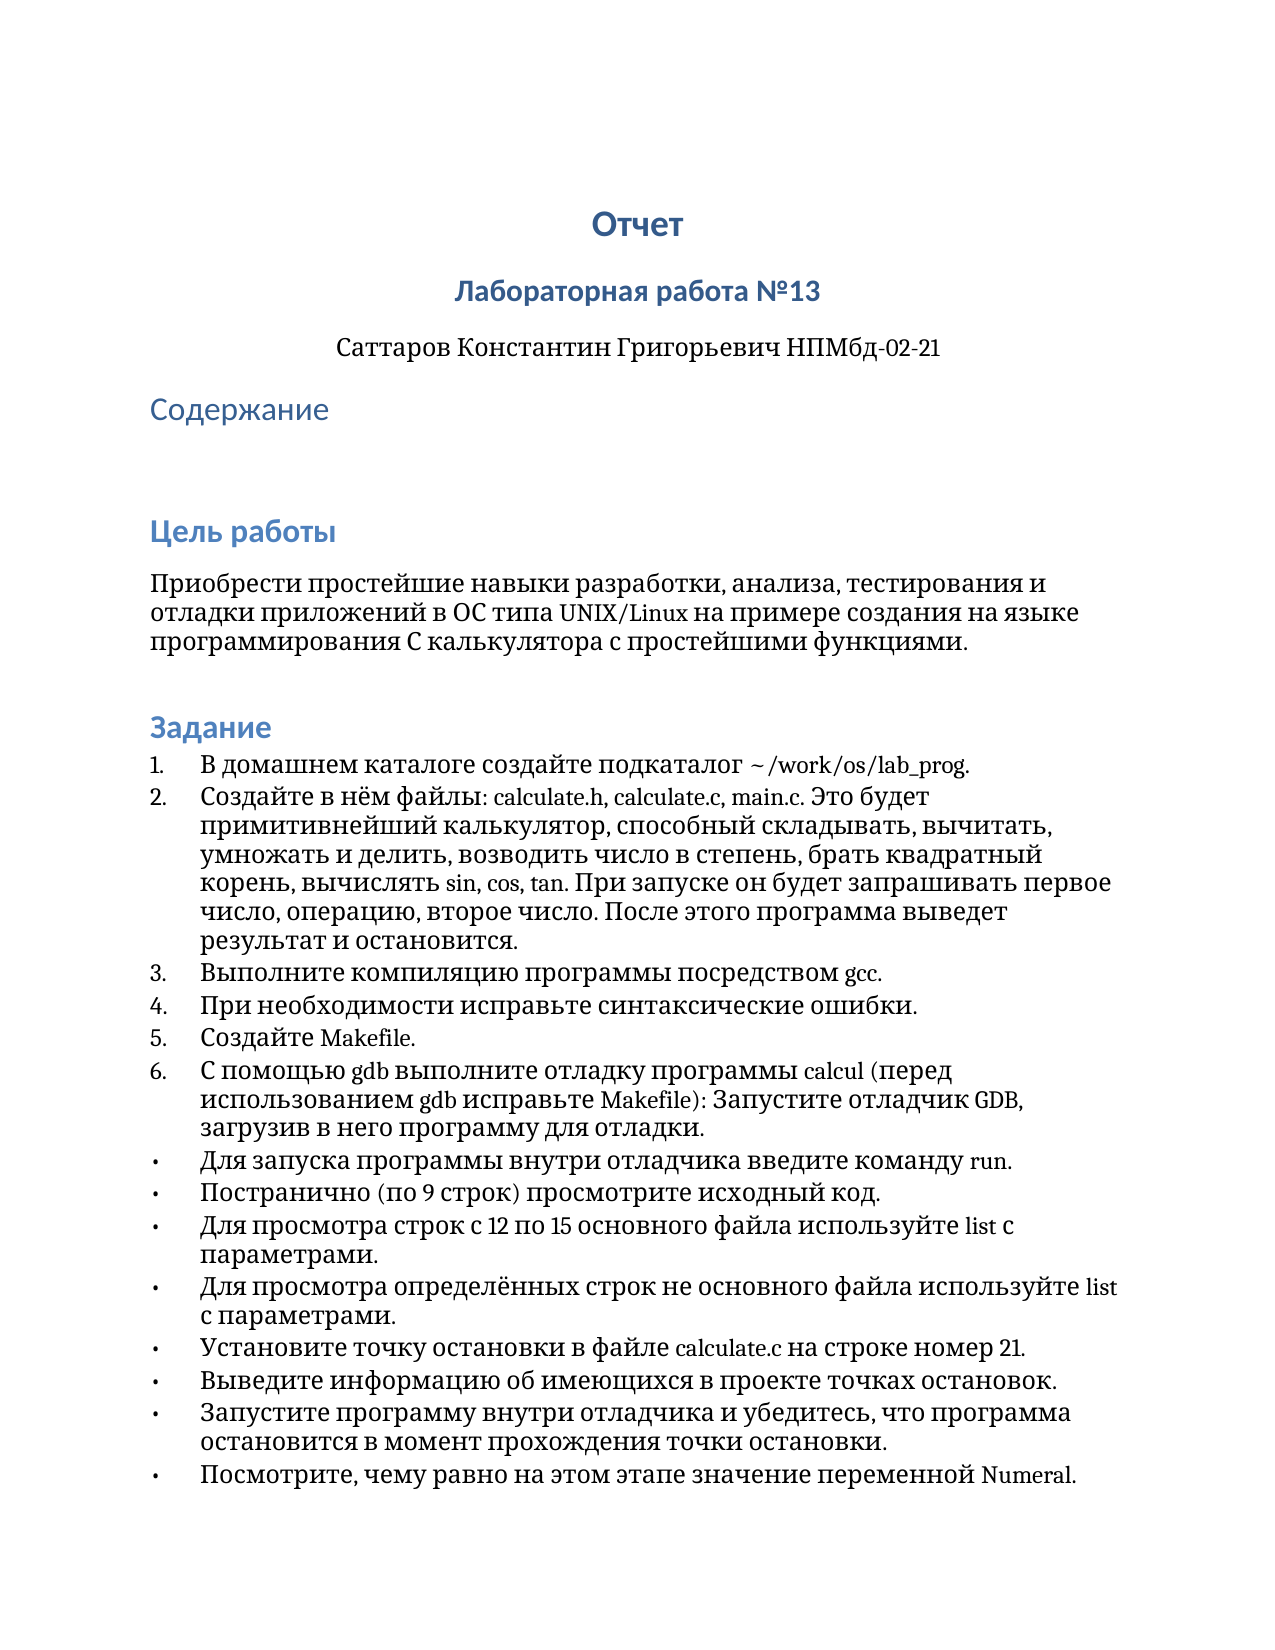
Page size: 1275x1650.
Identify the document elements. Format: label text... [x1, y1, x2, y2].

list Для просмотра определённых строк не основного файла используйте list с параметрами. [150, 1273, 1125, 1331]
subtitle Цель работы [150, 510, 1125, 551]
list В домашнем каталоге создайте подкаталог ~/work/os/lab_prog. [150, 751, 1125, 779]
list Запустите программу внутри отладчика и убедитесь, что программа остановится в момент прохождения точки остановки. [150, 1399, 1125, 1457]
list Выполните компиляцию программы посредством gcc. [150, 959, 1125, 988]
title Отчет [150, 200, 1125, 246]
subtitle Лабораторная работа №13 [150, 271, 1125, 309]
list Создайте Makefile. [150, 1024, 1125, 1053]
list Установите точку остановки в файле calculate.c на строке номер 21. [150, 1334, 1125, 1363]
text Приобрести простейшие навыки разработки, анализа, тестирования и отладки приложений в ОС типа UNIX/Linux на примере создания на языке программирования С калькулятора с простейшими функциями. [150, 570, 1125, 656]
list С помощью gdb выполните отладку программы calcul (перед использованием gdb исправьте Makefile): Запустите отладчик GDB, загрузив в него программу для отладки. [150, 1057, 1125, 1143]
list Создайте в нём файлы: calculate.h, calculate.c, main.c. Это будет примитивнейший калькулятор, способный складывать, вычитать, умножать и делить, возводить число в степень, брать квадратный корень, вычислять sin, cos, tan. При запуске он будет запрашивать первое число, операцию, второе число. После этого программа выведет результат и остановится. [150, 783, 1125, 956]
list Для запуска программы внутри отладчика введите команду run. [150, 1147, 1125, 1176]
subtitle Задание [150, 706, 1125, 747]
list Посмотрите, чему равно на этом этапе значение переменной Numeral. [150, 1461, 1125, 1489]
text Саттаров Константин Григорьевич НПМбд-02-21 [150, 334, 1125, 363]
list Для просмотра строк с 12 по 15 основного файла используйте list с параметрами. [150, 1212, 1125, 1269]
list Выведите информацию об имеющихся в проекте точках остановок. [150, 1367, 1125, 1396]
list Постранично (по 9 строк) просмотрите исходный код. [150, 1179, 1125, 1208]
list При необходимости исправьте синтаксические ошибки. [150, 992, 1125, 1021]
